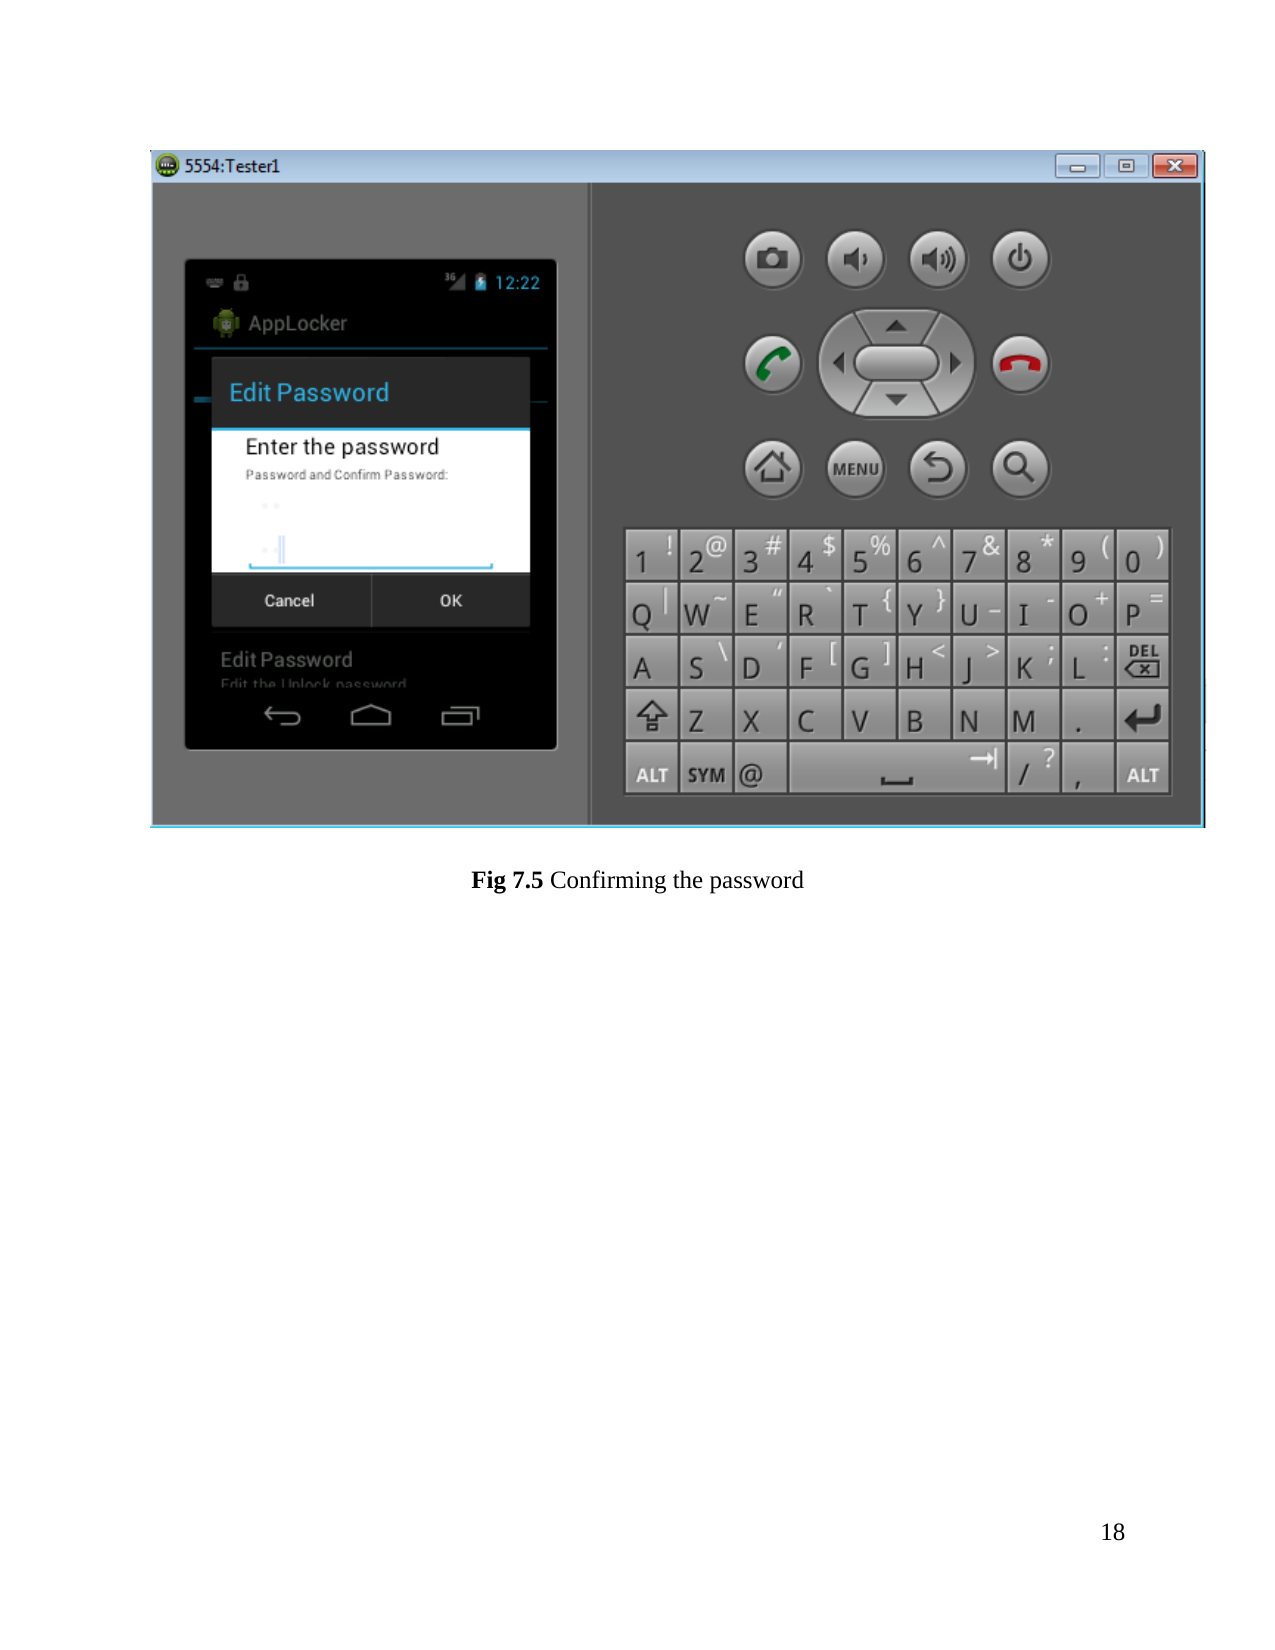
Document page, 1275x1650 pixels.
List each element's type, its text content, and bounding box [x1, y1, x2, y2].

picture [150, 150, 1207, 828]
text Fig 7.5 Confirming the password [150, 865, 1125, 894]
